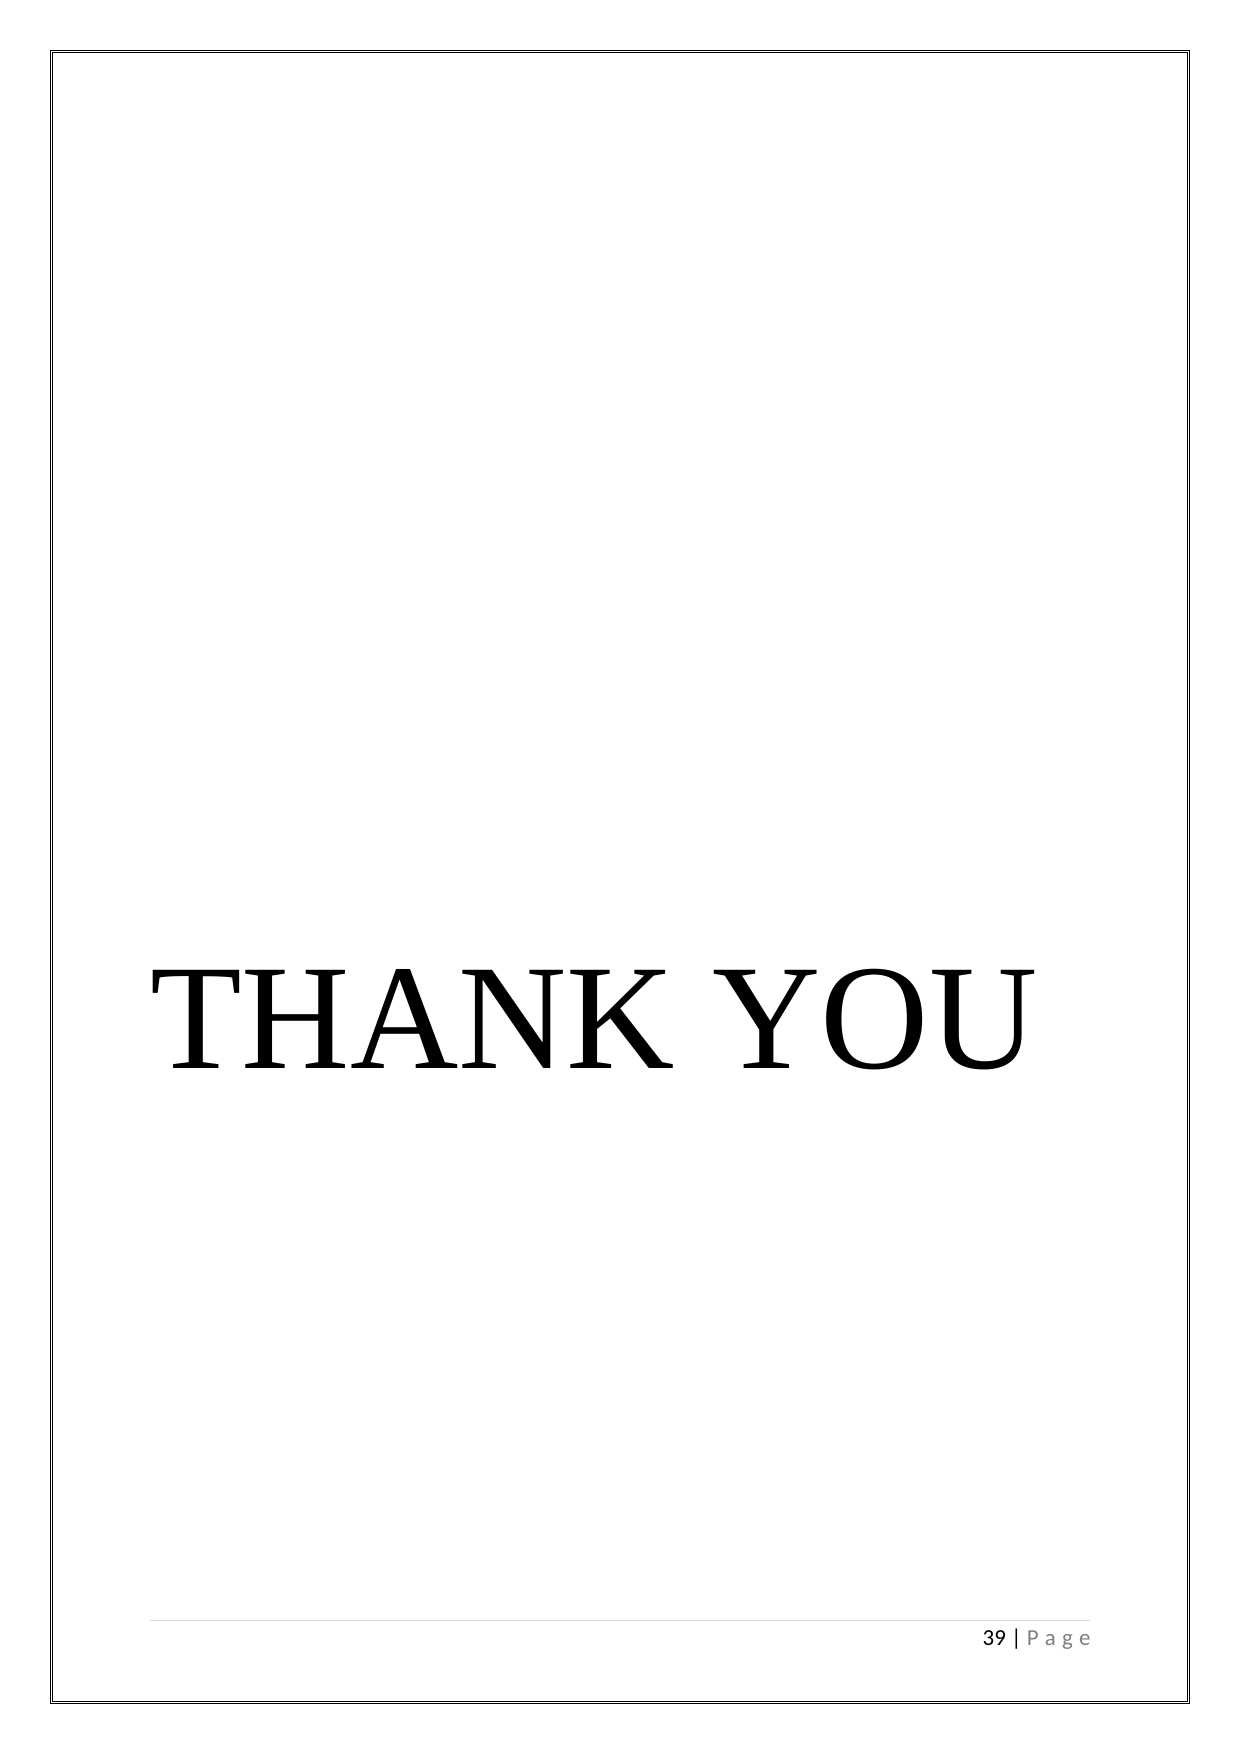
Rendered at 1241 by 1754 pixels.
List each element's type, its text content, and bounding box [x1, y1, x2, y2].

text THANK YOU [150, 928, 1090, 1101]
